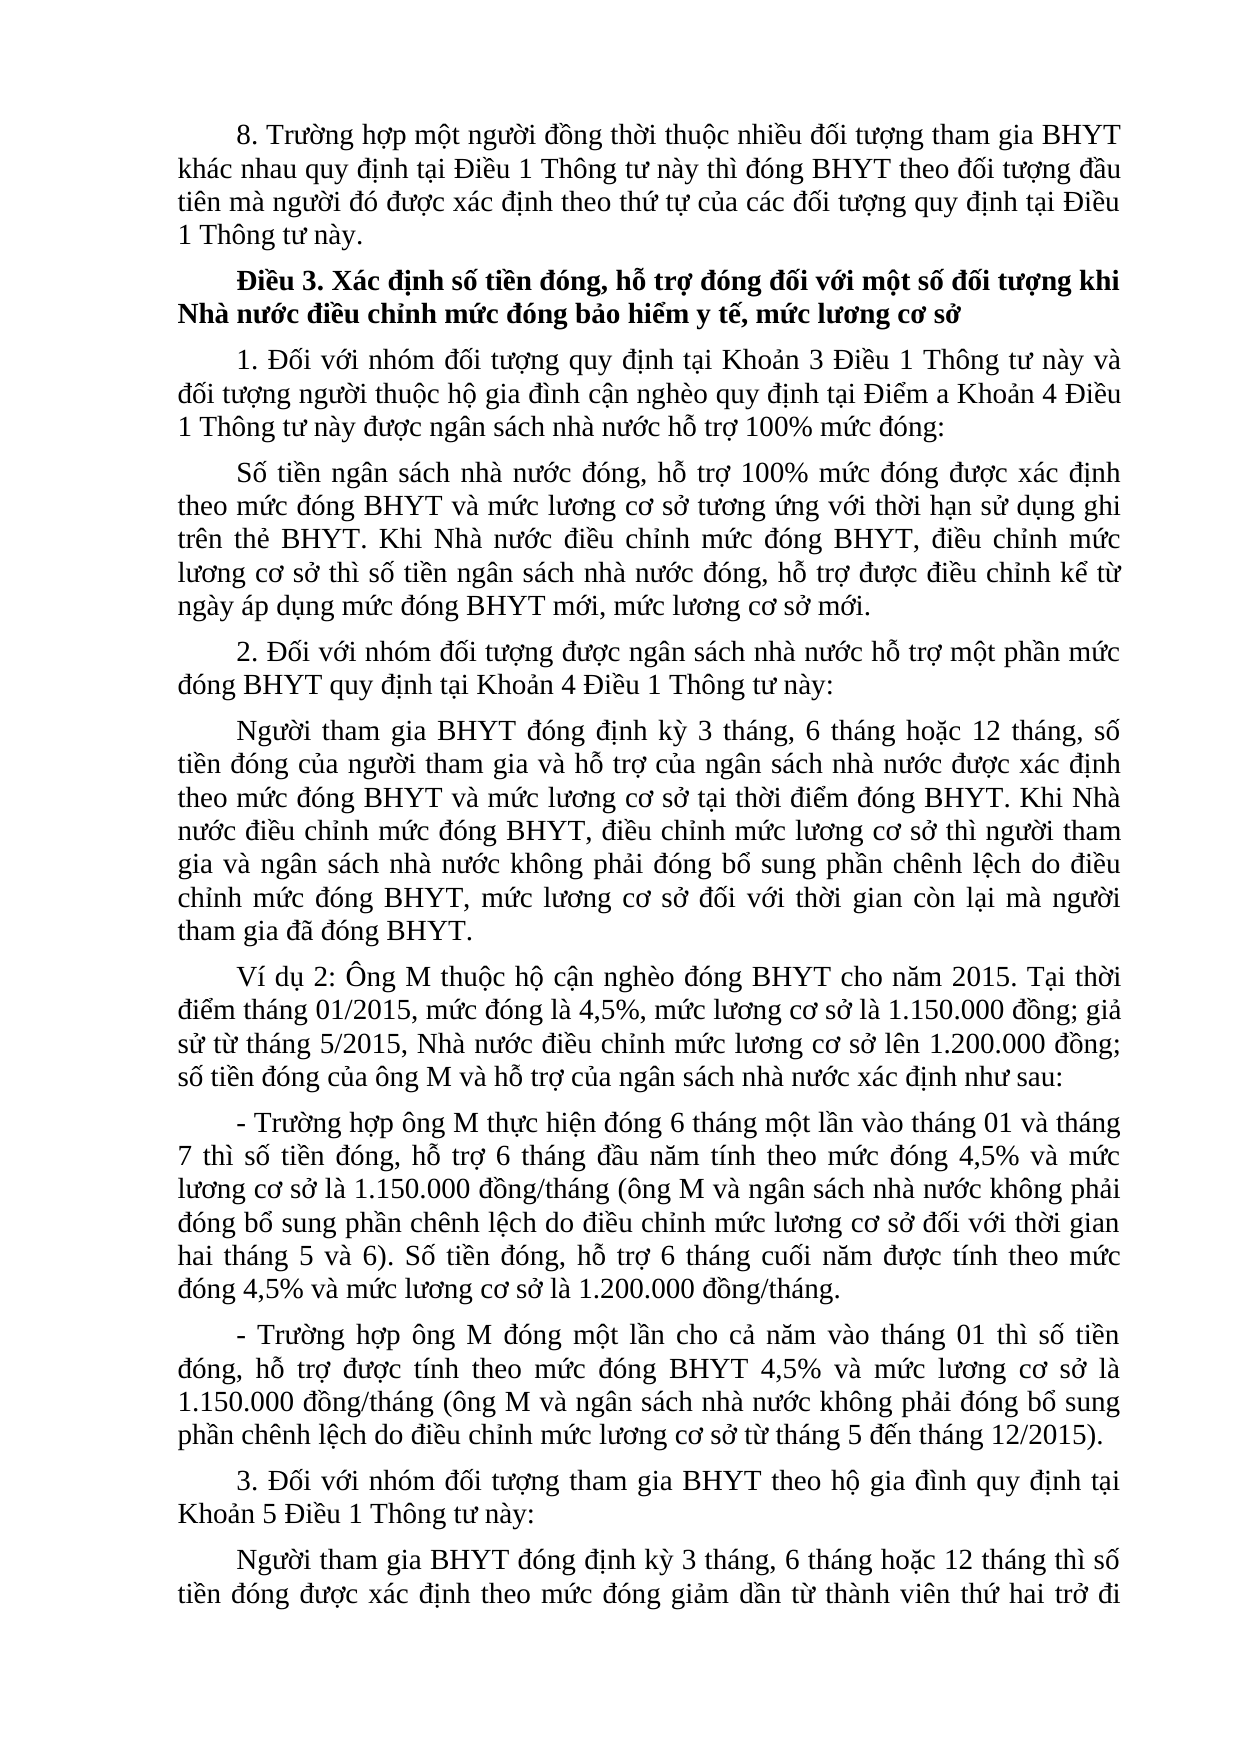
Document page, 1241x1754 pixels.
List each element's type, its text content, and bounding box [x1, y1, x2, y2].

text 2. Đối với nhóm đối tượng được ngân sách nhà nước hỗ trợ một phần mức đóng BHYT quy định tại Khoản 4 Điều 1 Thông tư này: [177, 635, 1122, 701]
text Ví dụ 2: Ông M thuộc hộ cận nghèo đóng BHYT cho năm 2015. Tại thời điểm tháng 01/2015, mức đóng là 4,5%, mức lương cơ sở là 1.150.000 đồng; giả sử từ tháng 5/2015, Nhà nước điều chỉnh mức lương cơ sở lên 1.200.000 đồng; số tiền đóng của ông M và hỗ trợ của ngân sách nhà nước xác định như sau: [177, 960, 1122, 1093]
text - Trường hợp ông M thực hiện đóng 6 tháng một lần vào tháng 01 và tháng 7 thì số tiền đóng, hỗ trợ 6 tháng đầu năm tính theo mức đóng 4,5% và mức lương cơ sở là 1.150.000 đồng/tháng (ông M và ngân sách nhà nước không phải đóng bổ sung phần chênh lệch do điều chỉnh mức lương cơ sở đối với thời gian hai tháng 5 và 6). Số tiền đóng, hỗ trợ 6 tháng cuối năm được tính theo mức đóng 4,5% và mức lương cơ sở là 1.200.000 đồng/tháng. [177, 1106, 1122, 1306]
text Người tham gia BHYT đóng định kỳ 3 tháng, 6 tháng hoặc 12 tháng, số tiền đóng của người tham gia và hỗ trợ của ngân sách nhà nước được xác định theo mức đóng BHYT và mức lương cơ sở tại thời điểm đóng BHYT. Khi Nhà nước điều chỉnh mức đóng BHYT, điều chỉnh mức lương cơ sở thì người tham gia và ngân sách nhà nước không phải đóng bổ sung phần chênh lệch do điều chỉnh mức đóng BHYT, mức lương cơ sở đối với thời gian còn lại mà người tham gia đã đóng BHYT. [177, 714, 1122, 947]
text Điều 3. Xác định số tiền đóng, hỗ trợ đóng đối với một số đối tượng khi Nhà nước điều chỉnh mức đóng bảo hiểm y tế, mức lương cơ sở [177, 264, 1122, 331]
text 3. Đối với nhóm đối tượng tham gia BHYT theo hộ gia đình quy định tại Khoản 5 Điều 1 Thông tư này: [177, 1464, 1122, 1531]
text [177, 1543, 1122, 1610]
text Số tiền ngân sách nhà nước đóng, hỗ trợ 100% mức đóng được xác định theo mức đóng BHYT và mức lương cơ sở tương ứng với thời hạn sử dụng ghi trên thẻ BHYT. Khi Nhà nước điều chỉnh mức đóng BHYT, điều chỉnh mức lương cơ sở thì số tiền ngân sách nhà nước đóng, hỗ trợ được điều chỉnh kể từ ngày áp dụng mức đóng BHYT mới, mức lương cơ sở mới. [177, 456, 1122, 622]
text 1. Đối với nhóm đối tượng quy định tại Khoản 3 Điều 1 Thông tư này và đối tượng người thuộc hộ gia đình cận nghèo quy định tại Điểm a Khoản 4 Điều 1 Thông tư này được ngân sách nhà nước hỗ trợ 100% mức đóng: [177, 343, 1122, 443]
text 8. Trường hợp một người đồng thời thuộc nhiều đối tượng tham gia BHYT khác nhau quy định tại Điều 1 Thông tư này thì đóng BHYT theo đối tượng đầu tiên mà người đó được xác định theo thứ tự của các đối tượng quy định tại Điều 1 Thông tư này. [177, 118, 1122, 251]
text - Trường hợp ông M đóng một lần cho cả năm vào tháng 01 thì số tiền đóng, hỗ trợ được tính theo mức đóng BHYT 4,5% và mức lương cơ sở là 1.150.000 đồng/tháng (ông M và ngân sách nhà nước không phải đóng bổ sung phần chênh lệch do điều chỉnh mức lương cơ sở từ tháng 5 đến tháng 12/2015). [177, 1318, 1122, 1451]
